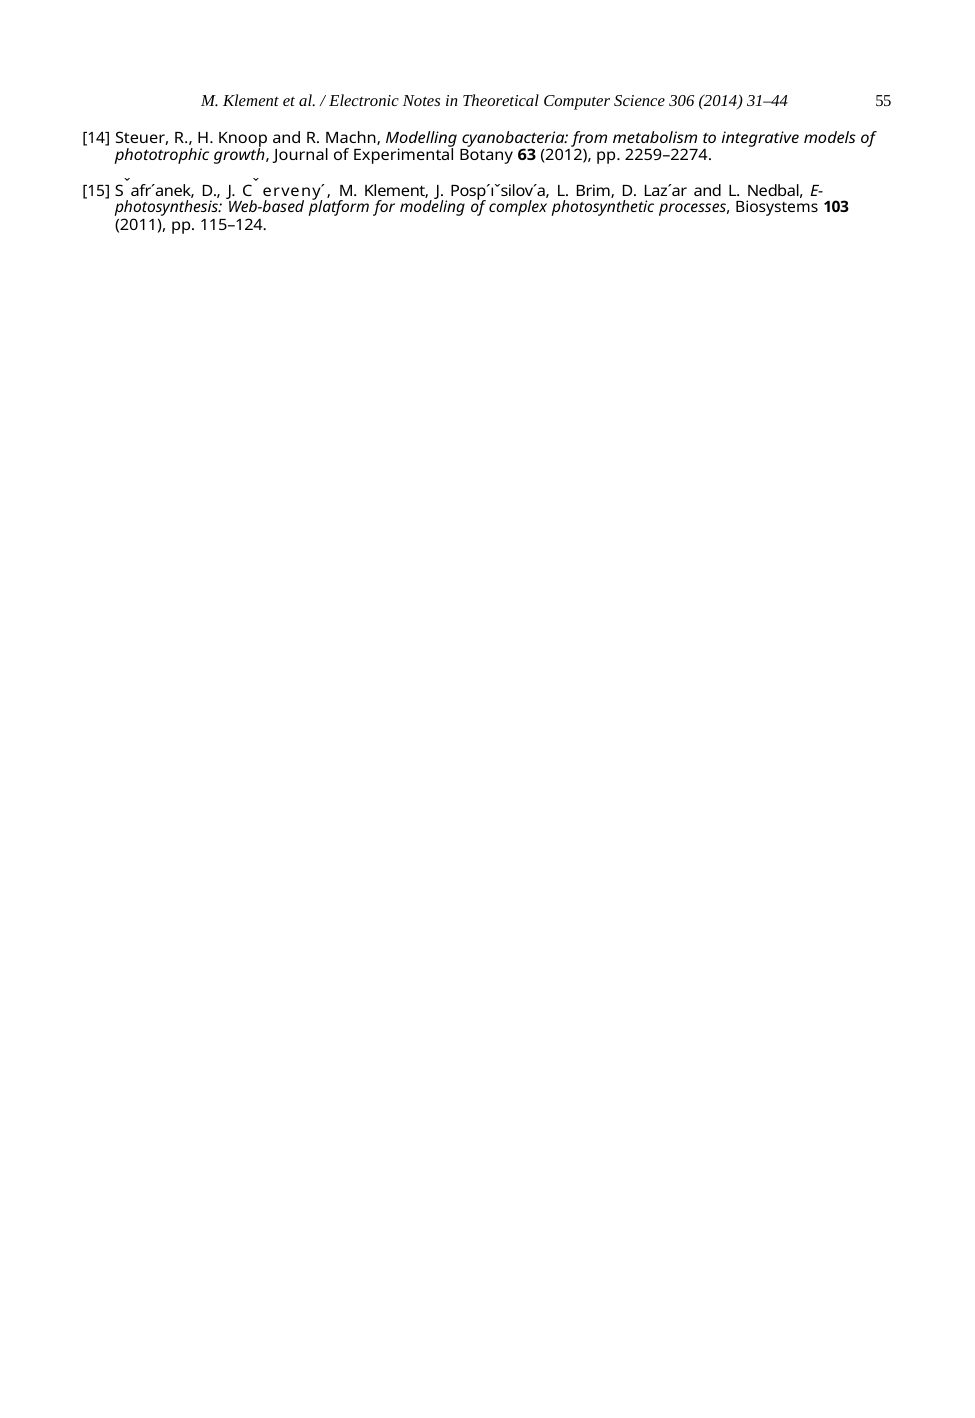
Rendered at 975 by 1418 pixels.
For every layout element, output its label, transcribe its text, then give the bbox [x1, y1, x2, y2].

list Steuer, R., H. Knoop and R. Machn, Modelling cyanobacteria: from metabolism to integrative models of phototrophic growth, Journal of Experimental Botany 63 (2012), pp. 2259–2274. [82, 130, 881, 164]
text (2011), pp. 115–124. [115, 215, 904, 234]
list Sˇafr´anek, D., J. Cˇerveny´, M. Klement, J. Posp´ıˇsilov´a, L. Brim, D. Laz´ar and L. Nedbal, E- [82, 177, 904, 202]
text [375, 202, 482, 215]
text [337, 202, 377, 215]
